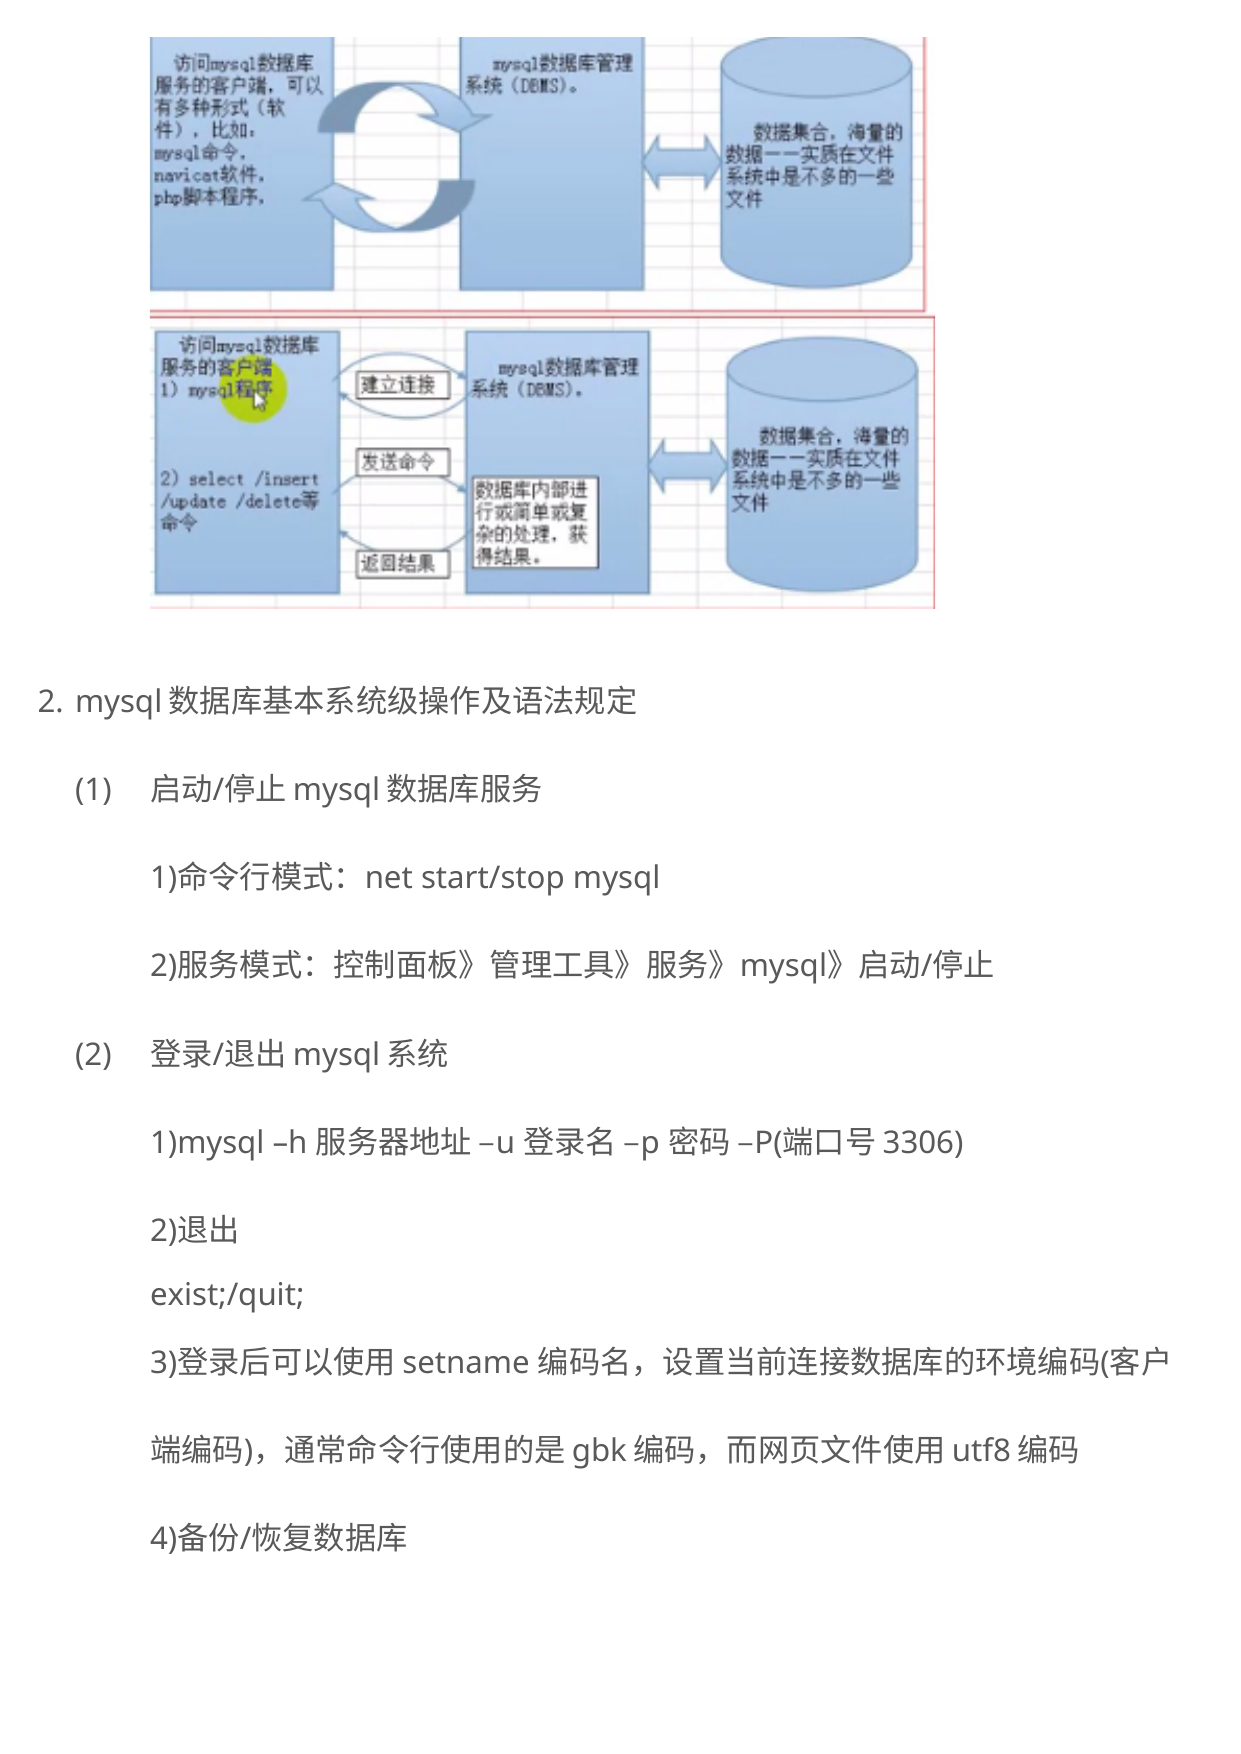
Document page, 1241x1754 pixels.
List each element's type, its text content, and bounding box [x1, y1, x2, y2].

list 登录/退出mysql系统 [75, 1007, 1202, 1095]
list 启动/停止mysql数据库服务 [75, 743, 1202, 831]
list mysql数据库基本系统级操作及语法规定 [37, 655, 1202, 743]
list 1)命令行模式：net start/stop mysql [150, 831, 1202, 919]
list 1)mysql –h 服务器地址 –u 登录名 –p 密码 –P(端口号3306) [150, 1095, 1202, 1183]
list 4)备份/恢复数据库 [150, 1492, 1202, 1580]
list 3)登录后可以使用setname 编码名，设置当前连接数据库的环境编码(客户端编码)，通常命令行使用的是gbk编码，而网页文件使用utf8编码 [150, 1316, 1202, 1492]
list exist;/quit; [150, 1272, 1202, 1316]
list 2)服务模式：控制面板》管理工具》服务》mysql》启动/停止 [150, 919, 1202, 1007]
picture [149, 37, 935, 609]
list 2)退出 [150, 1183, 1202, 1272]
